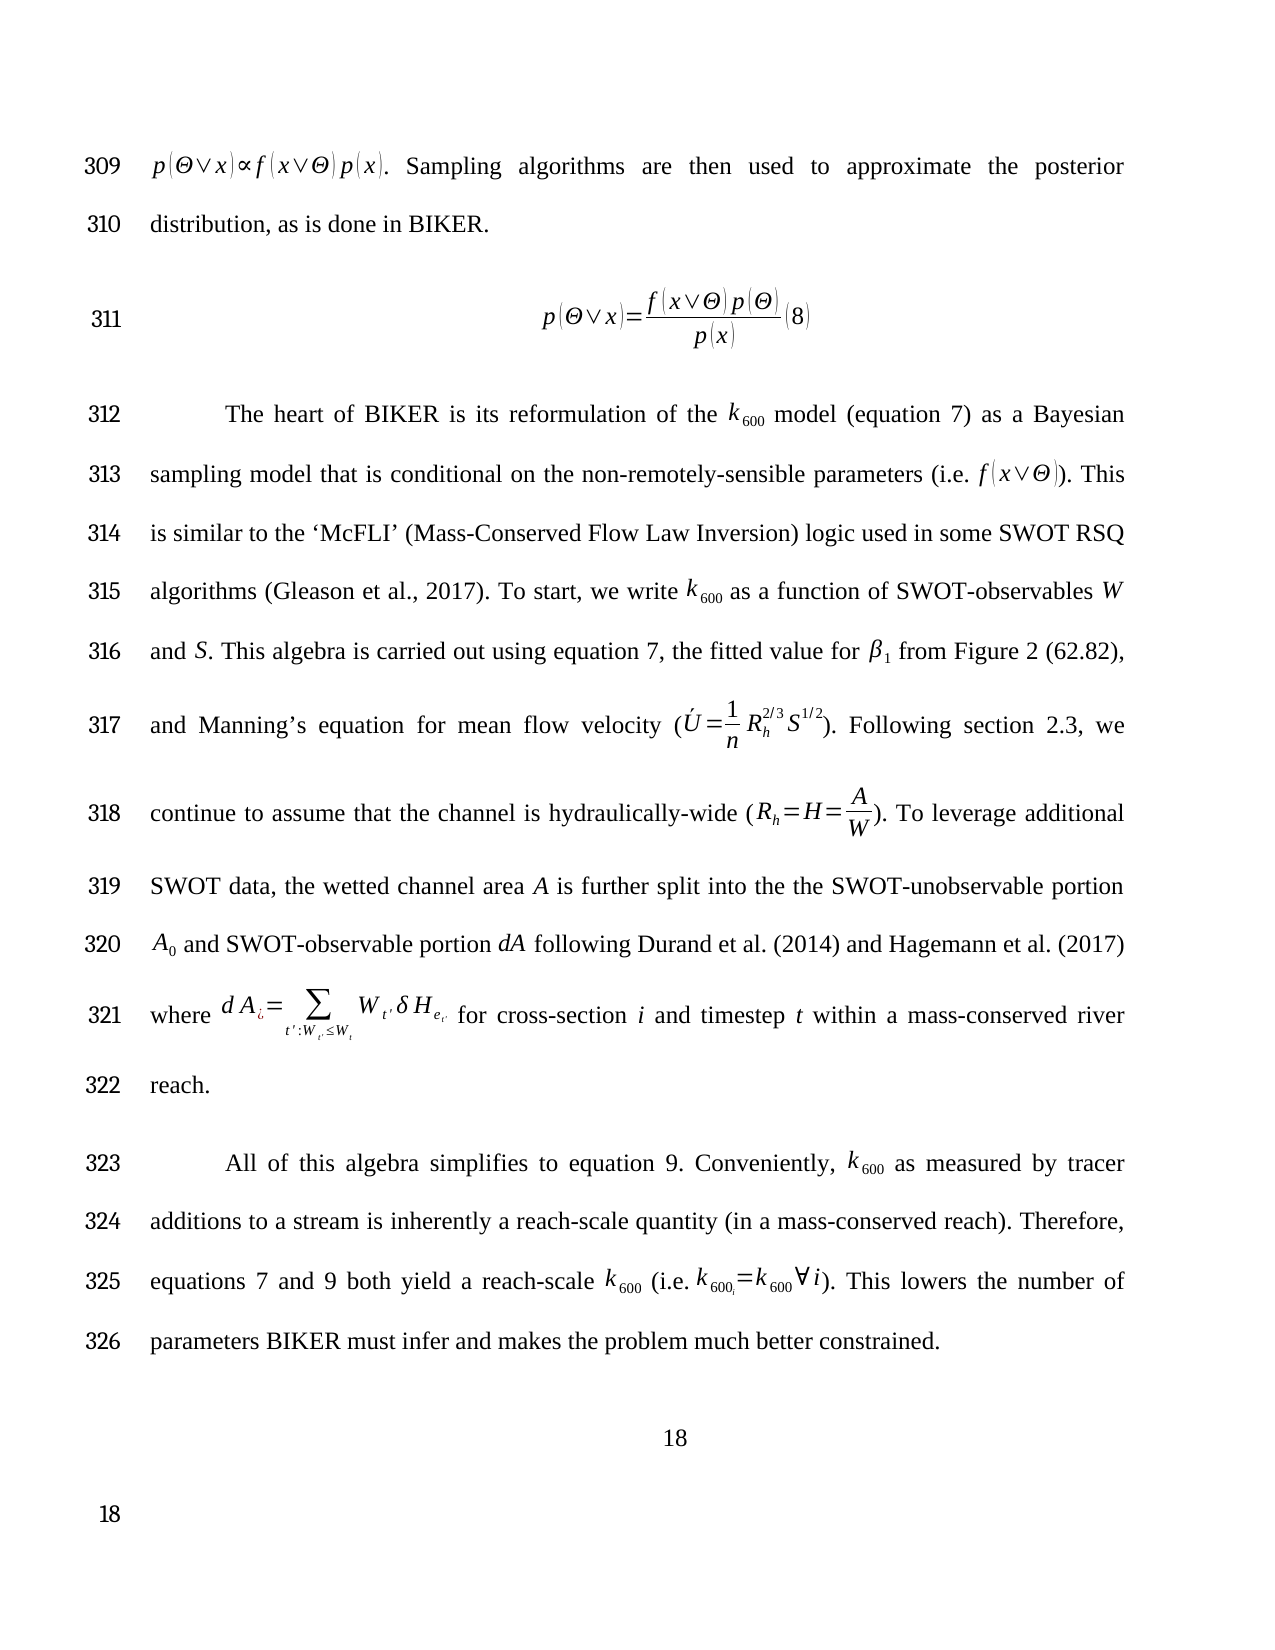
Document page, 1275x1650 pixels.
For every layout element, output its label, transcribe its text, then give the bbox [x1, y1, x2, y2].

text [150, 150, 1125, 238]
text The heart of BIKER is its reformulation of the model (equation 7) as a Bayesian sampling model that is conditional on the non-remotely-sensible parameters (i.e. ). This is similar to the ‘McFLI’ (Mass-Conserved Flow Law Inversion) logic used in some SWOT RSQ algorithms (Gleason et al., 2017). To start, we write as a function of SWOT-observables and . This algebra is carried out using equation 7, the fitted value for from Figure 2 (62.82), and Manning’s equation for mean flow velocity (). Following section 2.3, we continue to assume that the channel is hydraulically-wide (). To leverage additional SWOT data, the wetted channel area A is further split into the the SWOT-unobservable portion and SWOT-observable portion following Durand et al. (2014) and Hagemann et al. (2017) where for cross-section i and timestep t within a mass-conserved river reach. [150, 398, 1125, 1099]
text All of this algebra simplifies to equation 9. Conveniently, as measured by tracer additions to a stream is inherently a reach-scale quantity (in a mass-conserved reach). Therefore, equations 7 and 9 both yield a reach-scale (i.e. ). This lowers the number of parameters BIKER must infer and makes the problem much better constrained. [150, 1146, 1125, 1355]
